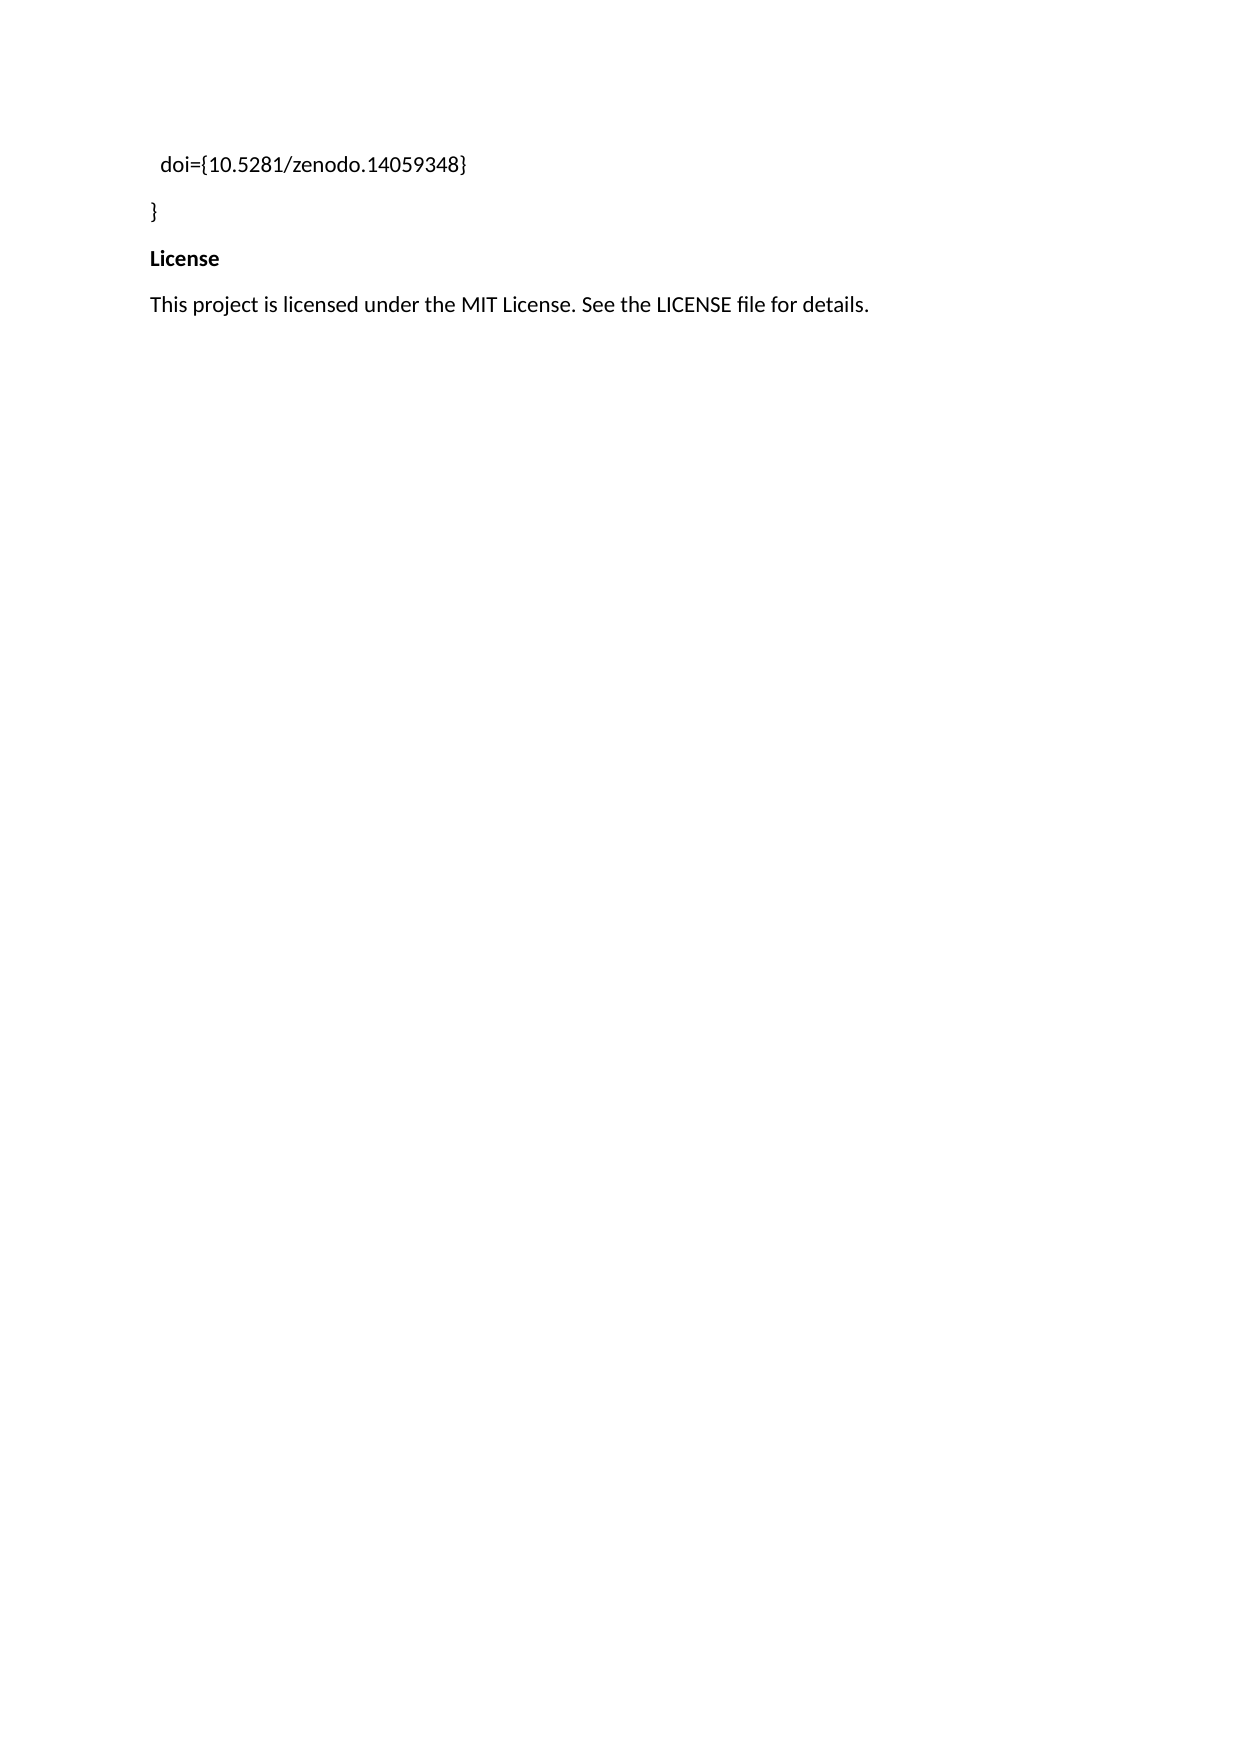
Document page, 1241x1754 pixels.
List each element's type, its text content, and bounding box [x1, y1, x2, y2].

text License [150, 244, 1090, 272]
text This project is licensed under the MIT License. See the LICENSE file for details. [150, 291, 1090, 319]
text doi={10.5281/zenodo.14059348} [150, 150, 1090, 178]
text } [150, 197, 1090, 225]
